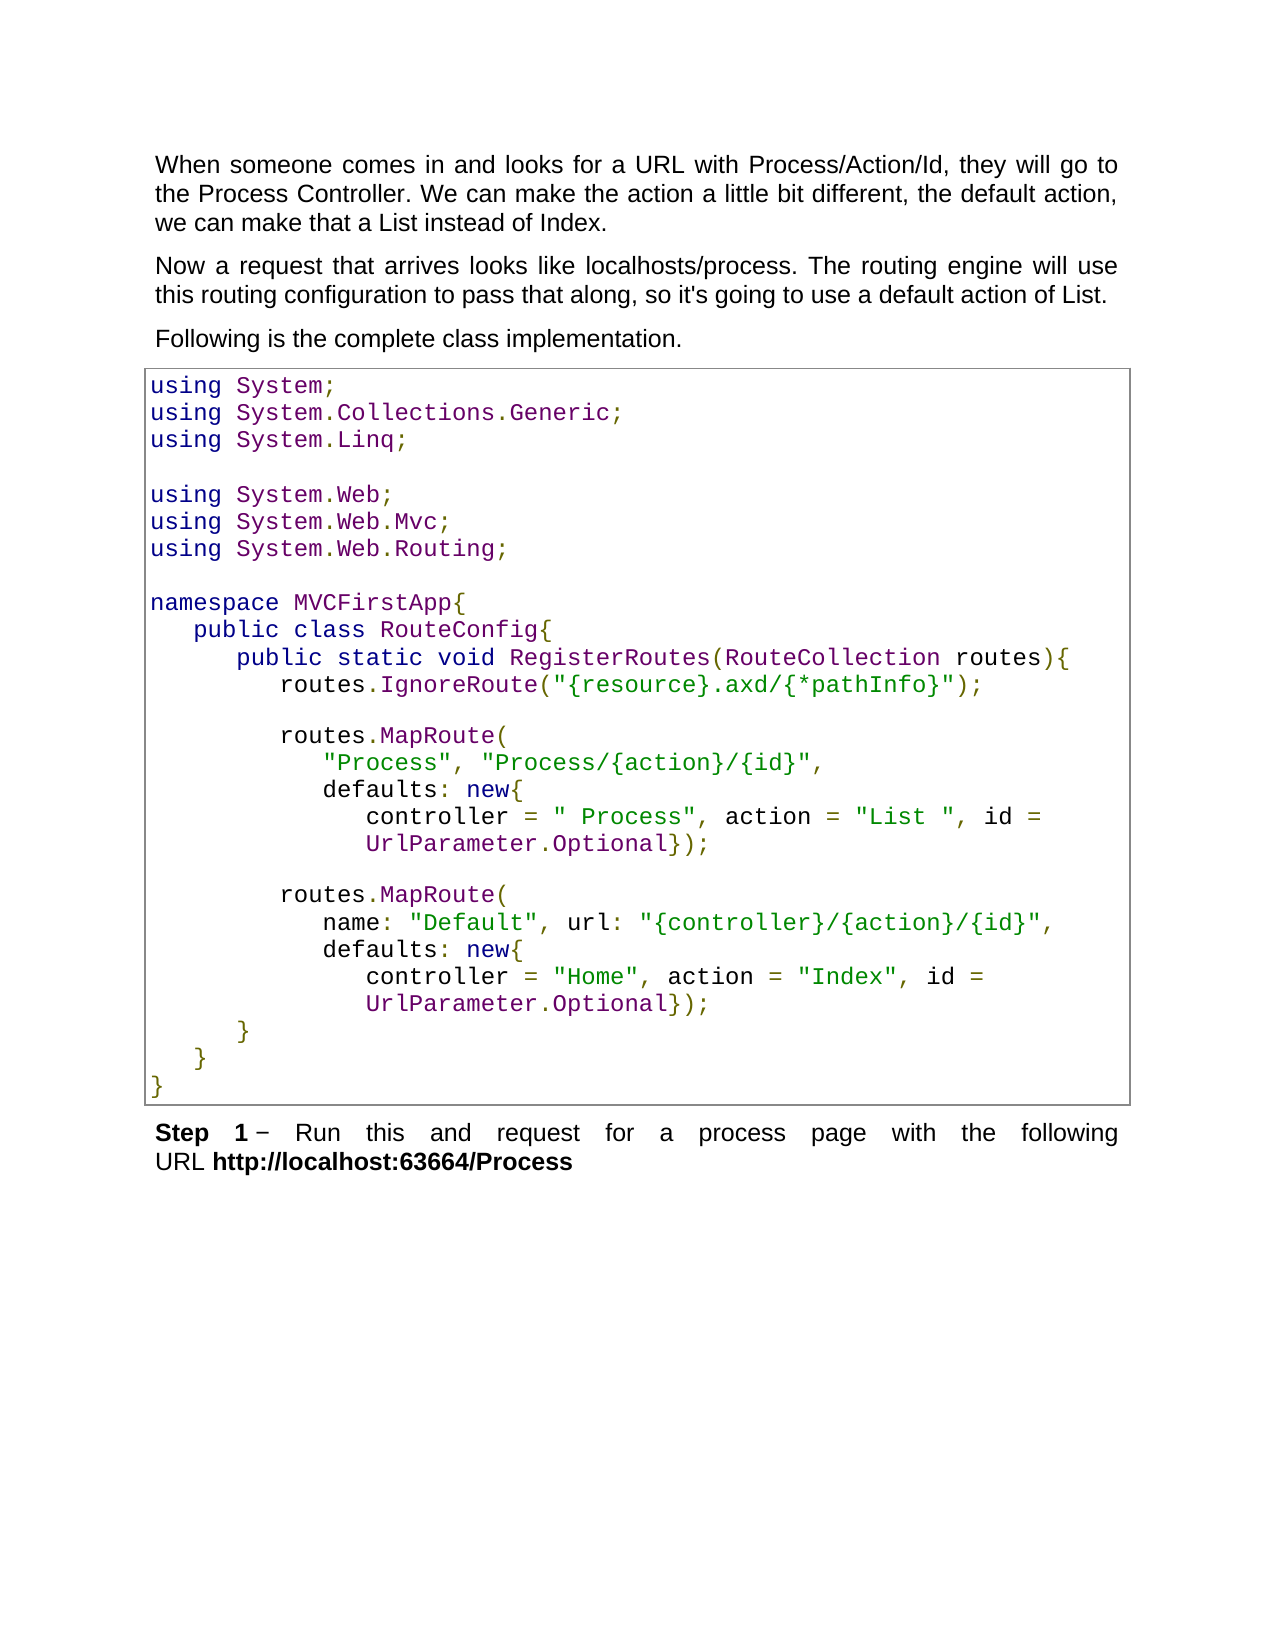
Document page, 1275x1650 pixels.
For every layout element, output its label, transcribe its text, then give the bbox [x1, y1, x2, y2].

text "Process", "Process/{action}/{id}", [150, 750, 1125, 777]
text using System; [146, 369, 1129, 400]
text Following is the complete class implementation. [155, 324, 1120, 352]
text using System.Web; [150, 482, 1125, 509]
text } [146, 1067, 1129, 1104]
text routes.IgnoreRoute("{resource}.axd/{*pathInfo}"); [150, 672, 1125, 699]
text UrlParameter.Optional}); [150, 832, 1125, 859]
text routes.MapRoute( [150, 883, 1125, 910]
text using System.Linq; [150, 428, 1125, 455]
text using System.Web.Mvc; [150, 509, 1125, 536]
text defaults: new{ [150, 937, 1125, 964]
text name: "Default", url: "{controller}/{action}/{id}", [150, 910, 1125, 937]
text public static void RegisterRoutes(RouteCollection routes){ [150, 645, 1125, 672]
text routes.MapRoute( [150, 723, 1125, 750]
text controller = "Home", action = "Index", id = [150, 964, 1125, 991]
text } [150, 1046, 1125, 1067]
text UrlParameter.Optional}); [150, 991, 1125, 1019]
text public class RouteConfig{ [150, 618, 1125, 645]
text using System.Web.Routing; [150, 536, 1125, 563]
text Now a request that arrives looks like localhosts/process. The routing engine will use this routing configuration to pass that along, so it's going to use a default action of List. [155, 251, 1120, 309]
text } [150, 1019, 1125, 1046]
text Step 1 − Run this and request for a process page with the following URL http://localhost:63664/Process [155, 1118, 1120, 1176]
text namespace MVCFirstApp{ [150, 591, 1125, 618]
text defaults: new{ [150, 777, 1125, 805]
text controller = " Process", action = "List ", id = [150, 805, 1125, 832]
text When someone comes in and looks for a URL with Process/Action/Id, they will go to the Process Controller. We can make the action a little bit different, the default action, we can make that a List instead of Index. [155, 150, 1120, 236]
text using System.Collections.Generic; [150, 400, 1125, 428]
